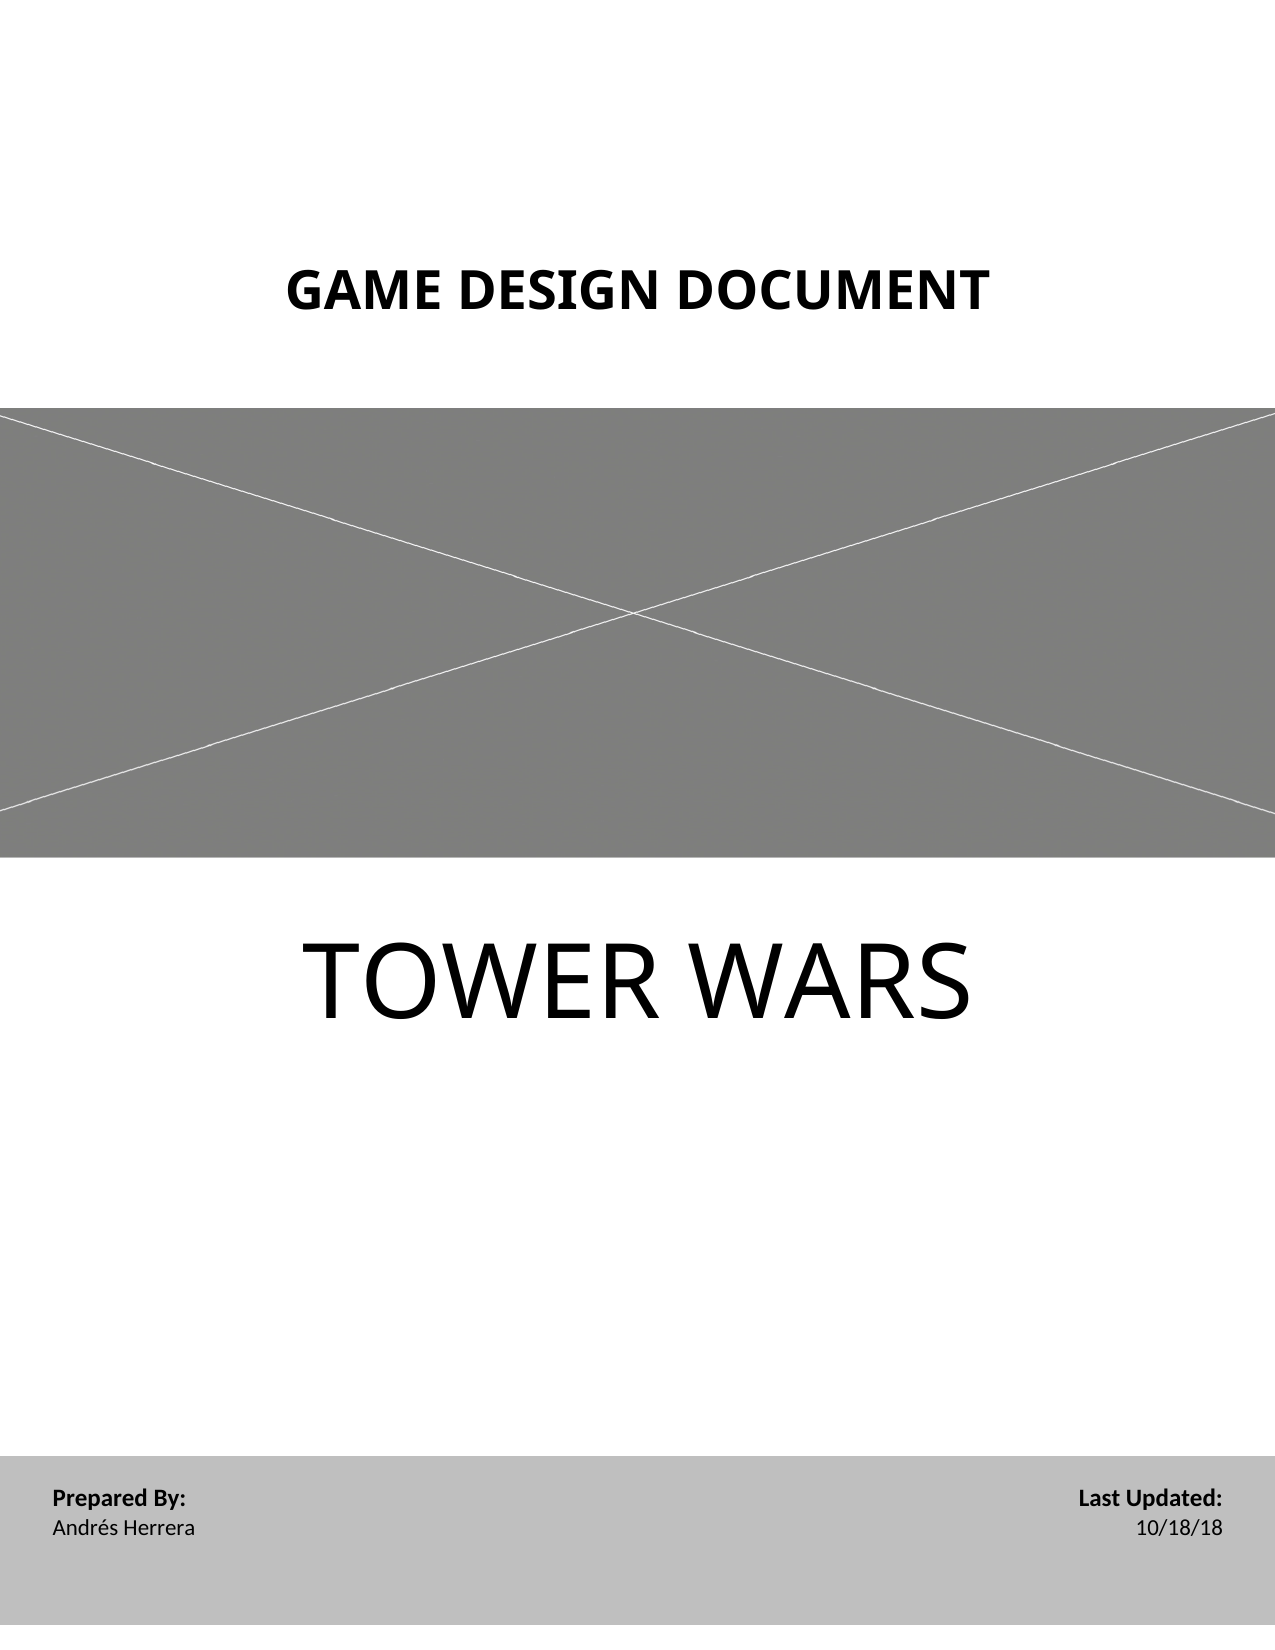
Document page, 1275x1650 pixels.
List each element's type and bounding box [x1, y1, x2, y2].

picture [0, 408, 1275, 858]
